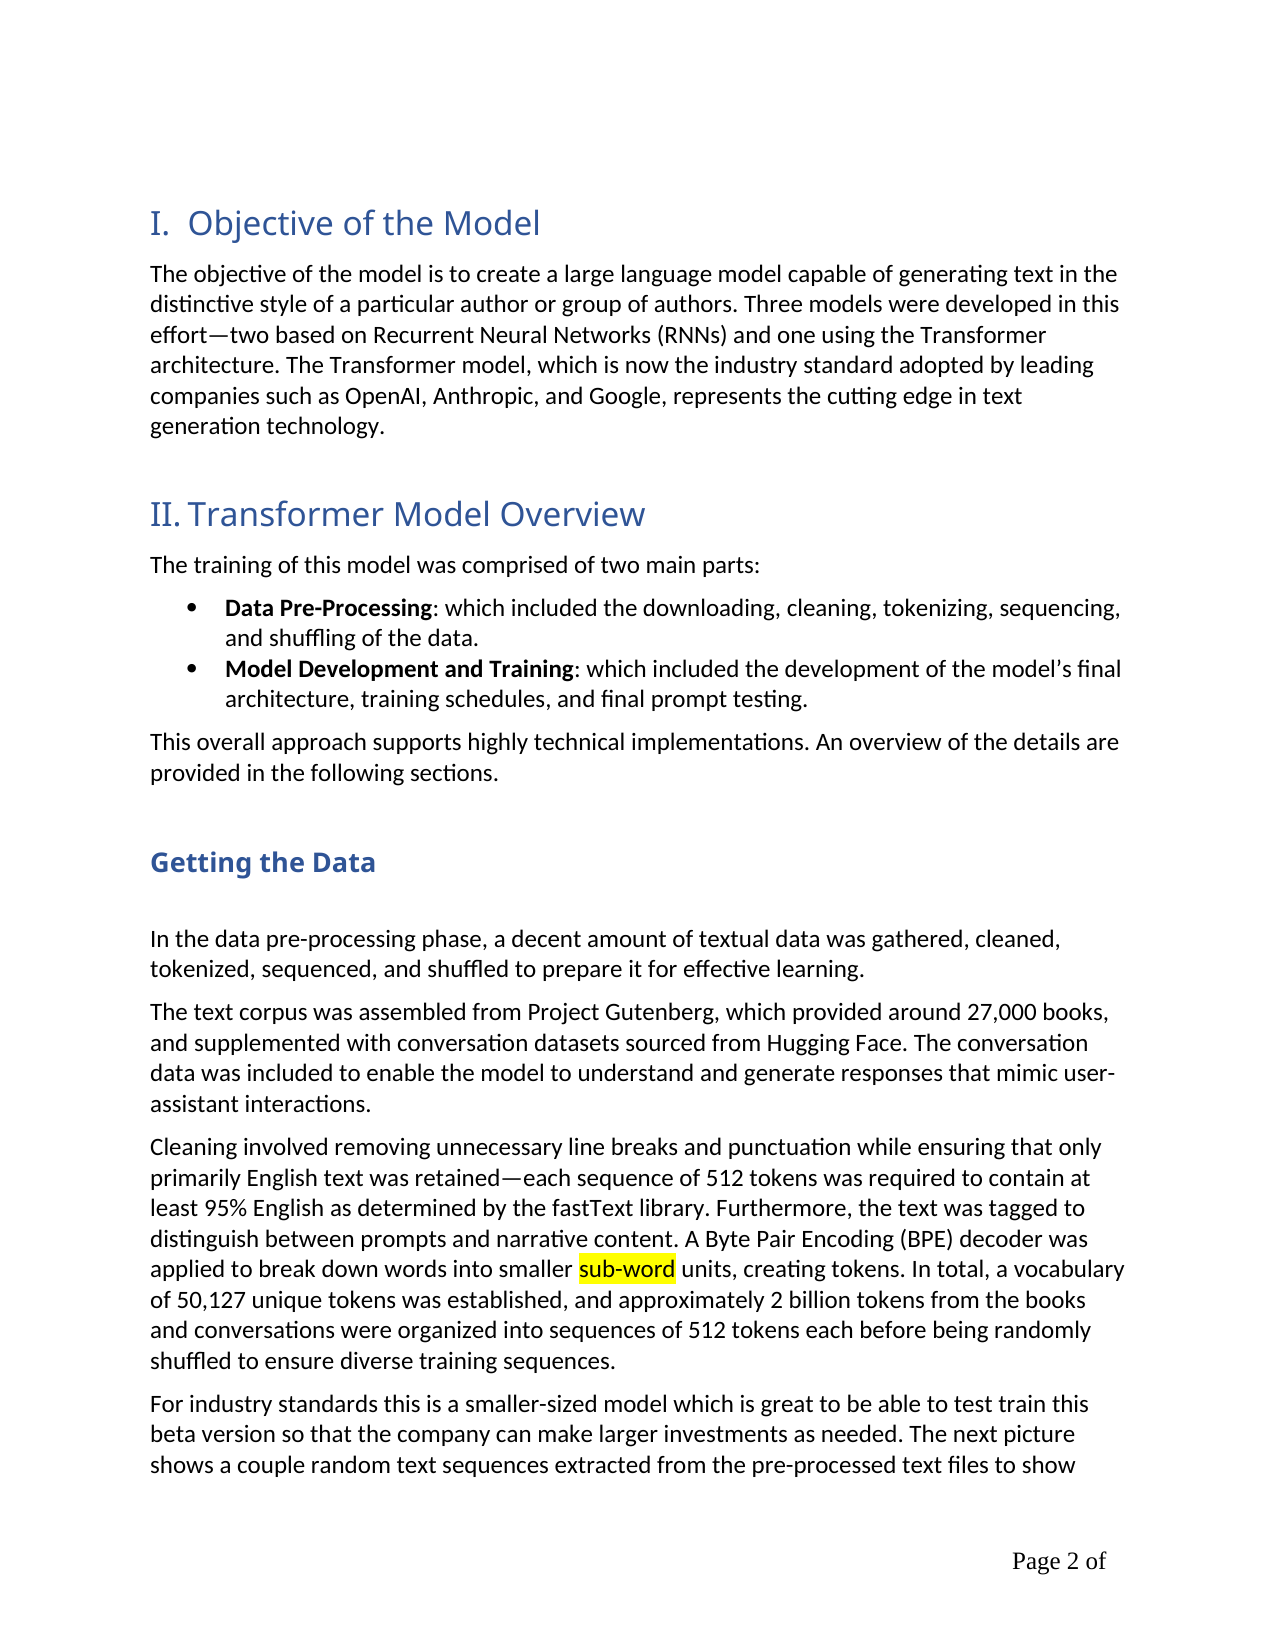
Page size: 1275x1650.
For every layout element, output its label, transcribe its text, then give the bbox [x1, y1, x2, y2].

text In the data pre-processing phase, a decent amount of textual data was gathered, cleaned, tokenized, sequenced, and shuffled to prepare it for effective learning. [150, 923, 1125, 984]
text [150, 1388, 1125, 1479]
text The objective of the model is to create a large language model capable of generating text in the distinctive style of a particular author or group of authors. Three models were developed in this effort—two based on Recurrent Neural Networks (RNNs) and one using the Transformer architecture. The Transformer model, which is now the industry standard adopted by leading companies such as OpenAI, Anthropic, and Google, represents the cutting edge in text generation technology. [150, 258, 1125, 441]
text This overall approach supports highly technical implementations. An overview of the details are provided in the following sections. [150, 727, 1125, 788]
subtitle Transformer Model Overview [150, 491, 1125, 536]
subtitle Objective of the Model [150, 200, 1125, 245]
text The text corpus was assembled from Project Gutenberg, which provided around 27,000 books, and supplemented with conversation datasets sourced from Hugging Face. The conversation data was included to enable the model to understand and generate responses that mimic user-assistant interactions. [150, 997, 1125, 1119]
text The training of this model was comprised of two main parts: [150, 549, 1125, 579]
list Data Pre-Processing: which included the downloading, cleaning, tokenizing, sequencing, and shuffling of the data. [187, 592, 1125, 653]
subtitle Getting the Data [150, 843, 1125, 880]
list Model Development and Training: which included the development of the model’s final architecture, training schedules, and final prompt testing. [187, 653, 1125, 714]
text Cleaning involved removing unnecessary line breaks and punctuation while ensuring that only primarily English text was retained—each sequence of 512 tokens was required to contain at least 95% English as determined by the fastText library. Furthermore, the text was tagged to distinguish between prompts and narrative content. A Byte Pair Encoding (BPE) decoder was applied to break down words into smaller sub-word units, creating tokens. In total, a vocabulary of 50,127 unique tokens was established, and approximately 2 billion tokens from the books and conversations were organized into sequences of 512 tokens each before being randomly shuffled to ensure diverse training sequences. [150, 1131, 1125, 1375]
